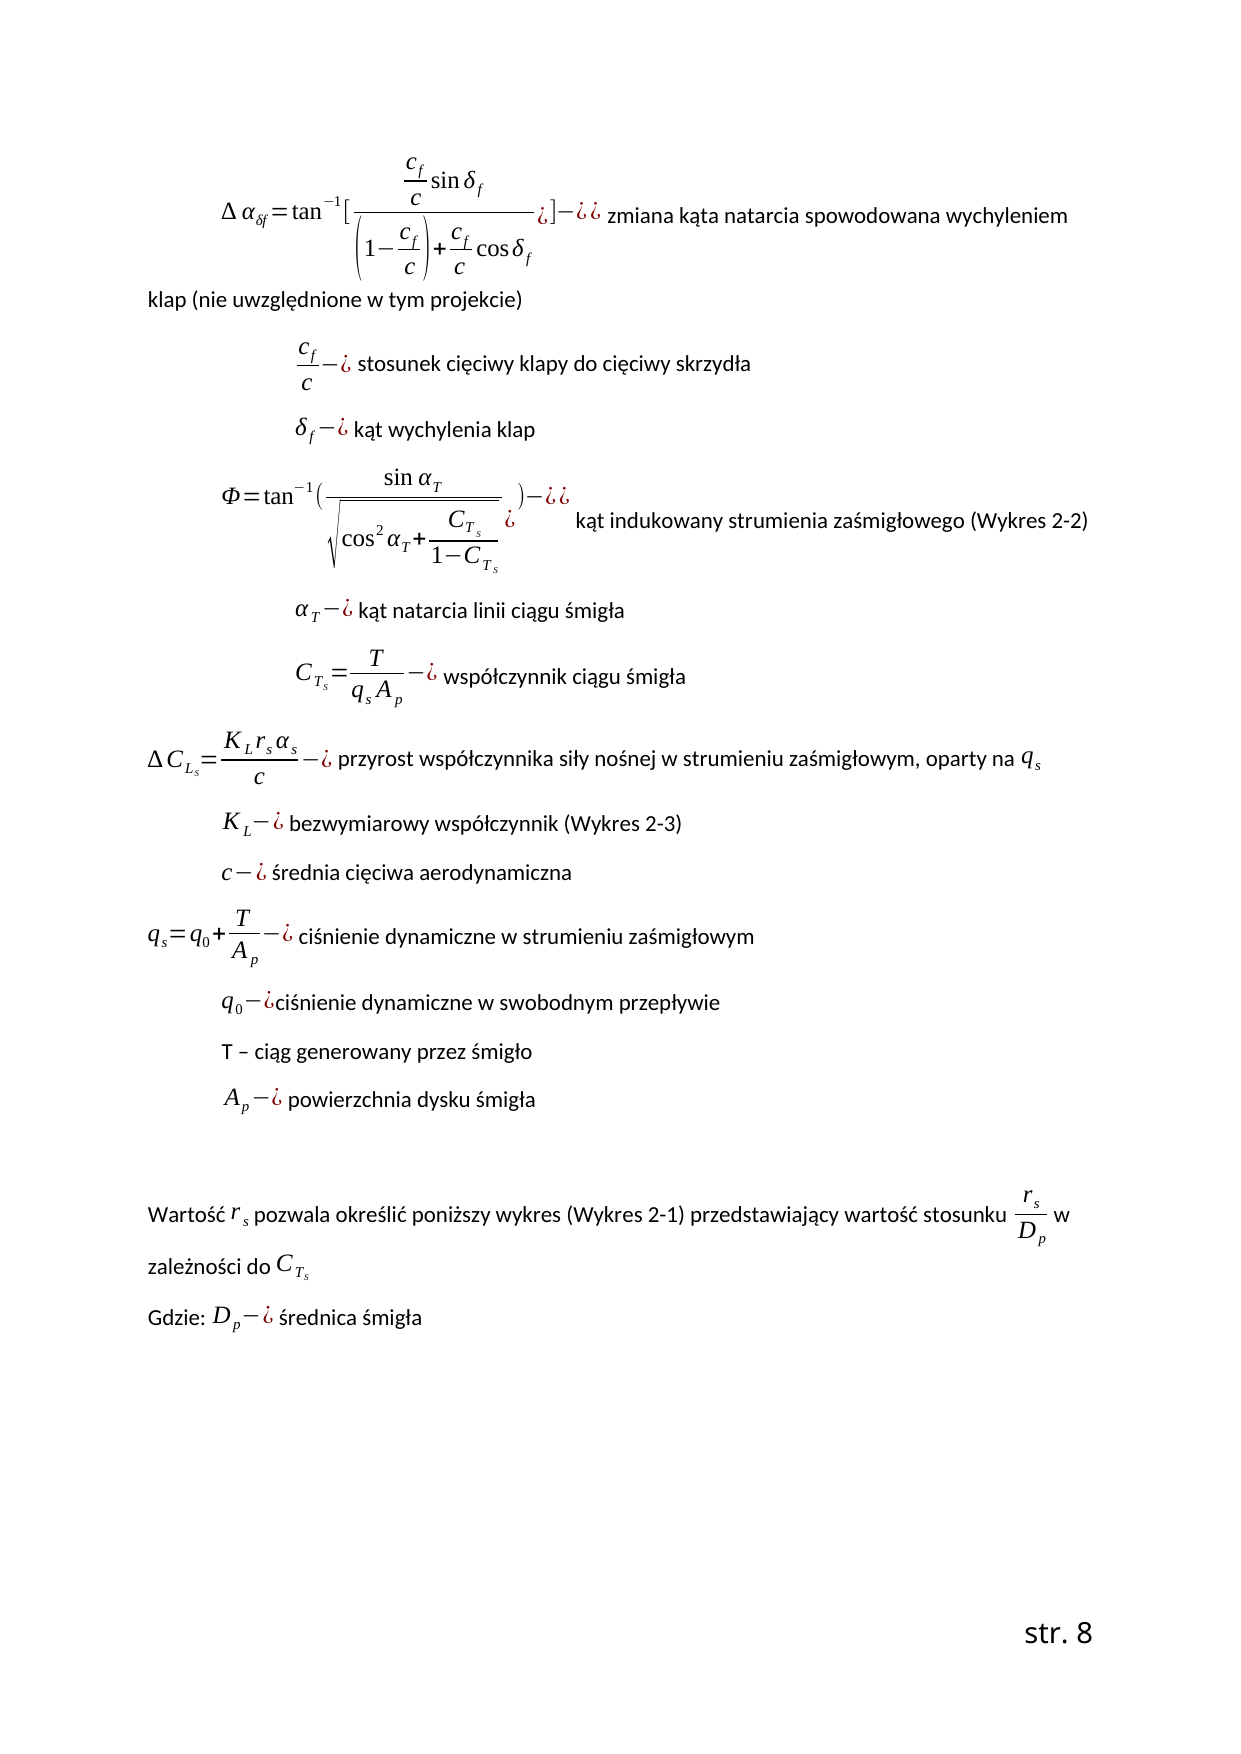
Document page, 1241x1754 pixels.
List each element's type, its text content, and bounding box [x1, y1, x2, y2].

text kąt indukowany strumienia zaśmigłowego (Wykres 2-2) [148, 464, 1093, 576]
text Gdzie: średnica śmigła [148, 1302, 1093, 1333]
text Wartość pozwala określić poniższy wykres (Wykres 2-1) przedstawiający wartość stosunku w zależności do [148, 1181, 1093, 1283]
text średnia cięciwa aerodynamiczna [148, 858, 1093, 886]
text T – ciąg generowany przez śmigło [148, 1037, 1093, 1065]
text ciśnienie dynamiczne w swobodnym przepływie [148, 987, 1093, 1018]
text bezwymiarowy współczynnik (Wykres 2-3) [148, 808, 1093, 839]
text ciśnienie dynamiczne w strumieniu zaśmigłowym [148, 905, 1093, 968]
text współczynnik ciągu śmigła [148, 645, 1093, 707]
text stosunek cięciwy klapy do cięciwy skrzydła [148, 332, 1093, 395]
text zmiana kąta natarcia spowodowana wychyleniem klap (nie uwzględnione w tym projekcie) [148, 148, 1093, 313]
text przyrost współczynnika siły nośnej w strumieniu zaśmigłowym, oparty na [148, 726, 1093, 789]
text powierzchnia dysku śmigła [148, 1084, 1093, 1115]
text kąt natarcia linii ciągu śmigła [148, 594, 1093, 626]
text kąt wychylenia klap [148, 414, 1093, 445]
